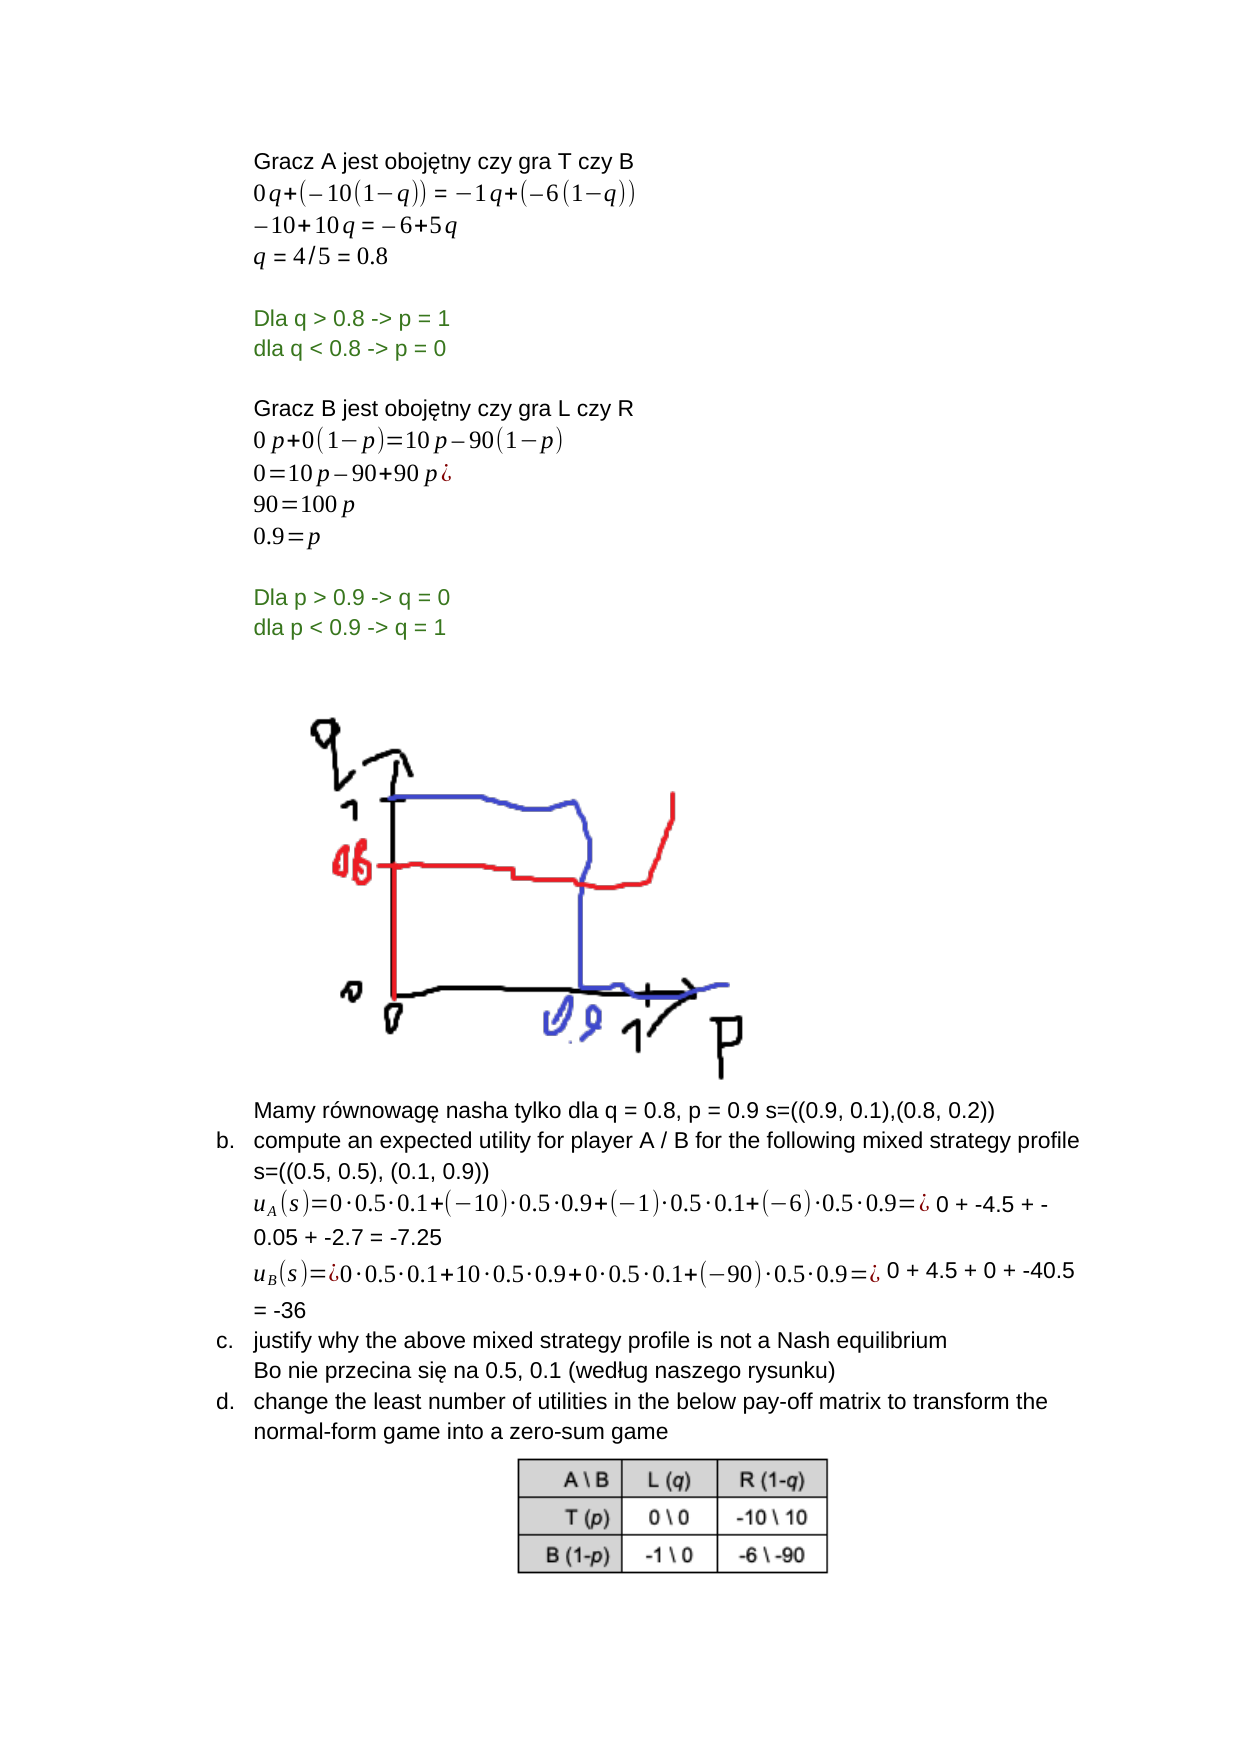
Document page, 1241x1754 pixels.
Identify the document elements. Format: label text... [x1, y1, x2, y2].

text = [253, 178, 1090, 208]
text Mamy równowagę nasha tylko dla q = 0.8, p = 0.9 s=((0.9, 0.1),(0.8, 0.2)) [253, 1097, 1090, 1124]
text Gracz B jest obojętny czy gra L czy R [253, 395, 1090, 422]
list change the least number of utilities in the below pay-off matrix to transform the normal-form game into a zero-sum game [216, 1388, 1090, 1444]
list justify why the above mixed strategy profile is not a Nash equilibrium [216, 1327, 1090, 1354]
text 0 + -4.5 + -0.05 + -2.7 = -7.25 [253, 1188, 1090, 1250]
text 0 + 4.5 + 0 + -40.5 = -36 [253, 1254, 1090, 1323]
text = = [253, 243, 1090, 271]
list compute an expected utility for player A / B for the following mixed strategy profile s=((0.5, 0.5), (0.1, 0.9)) [216, 1127, 1090, 1184]
picture [507, 1448, 836, 1583]
text Bo nie przecina się na 0.5, 0.1 (według naszego rysunku) [253, 1357, 1090, 1384]
text Dla p > 0.9 -> q = 0 dla p < 0.9 -> q = 1 [253, 584, 1090, 641]
text Gracz A jest obojętny czy gra T czy B [253, 148, 1090, 174]
text = [253, 212, 1090, 239]
text Dla q > 0.8 -> p = 1 dla q < 0.8 -> p = 0 [253, 305, 1090, 361]
picture [253, 674, 791, 1094]
